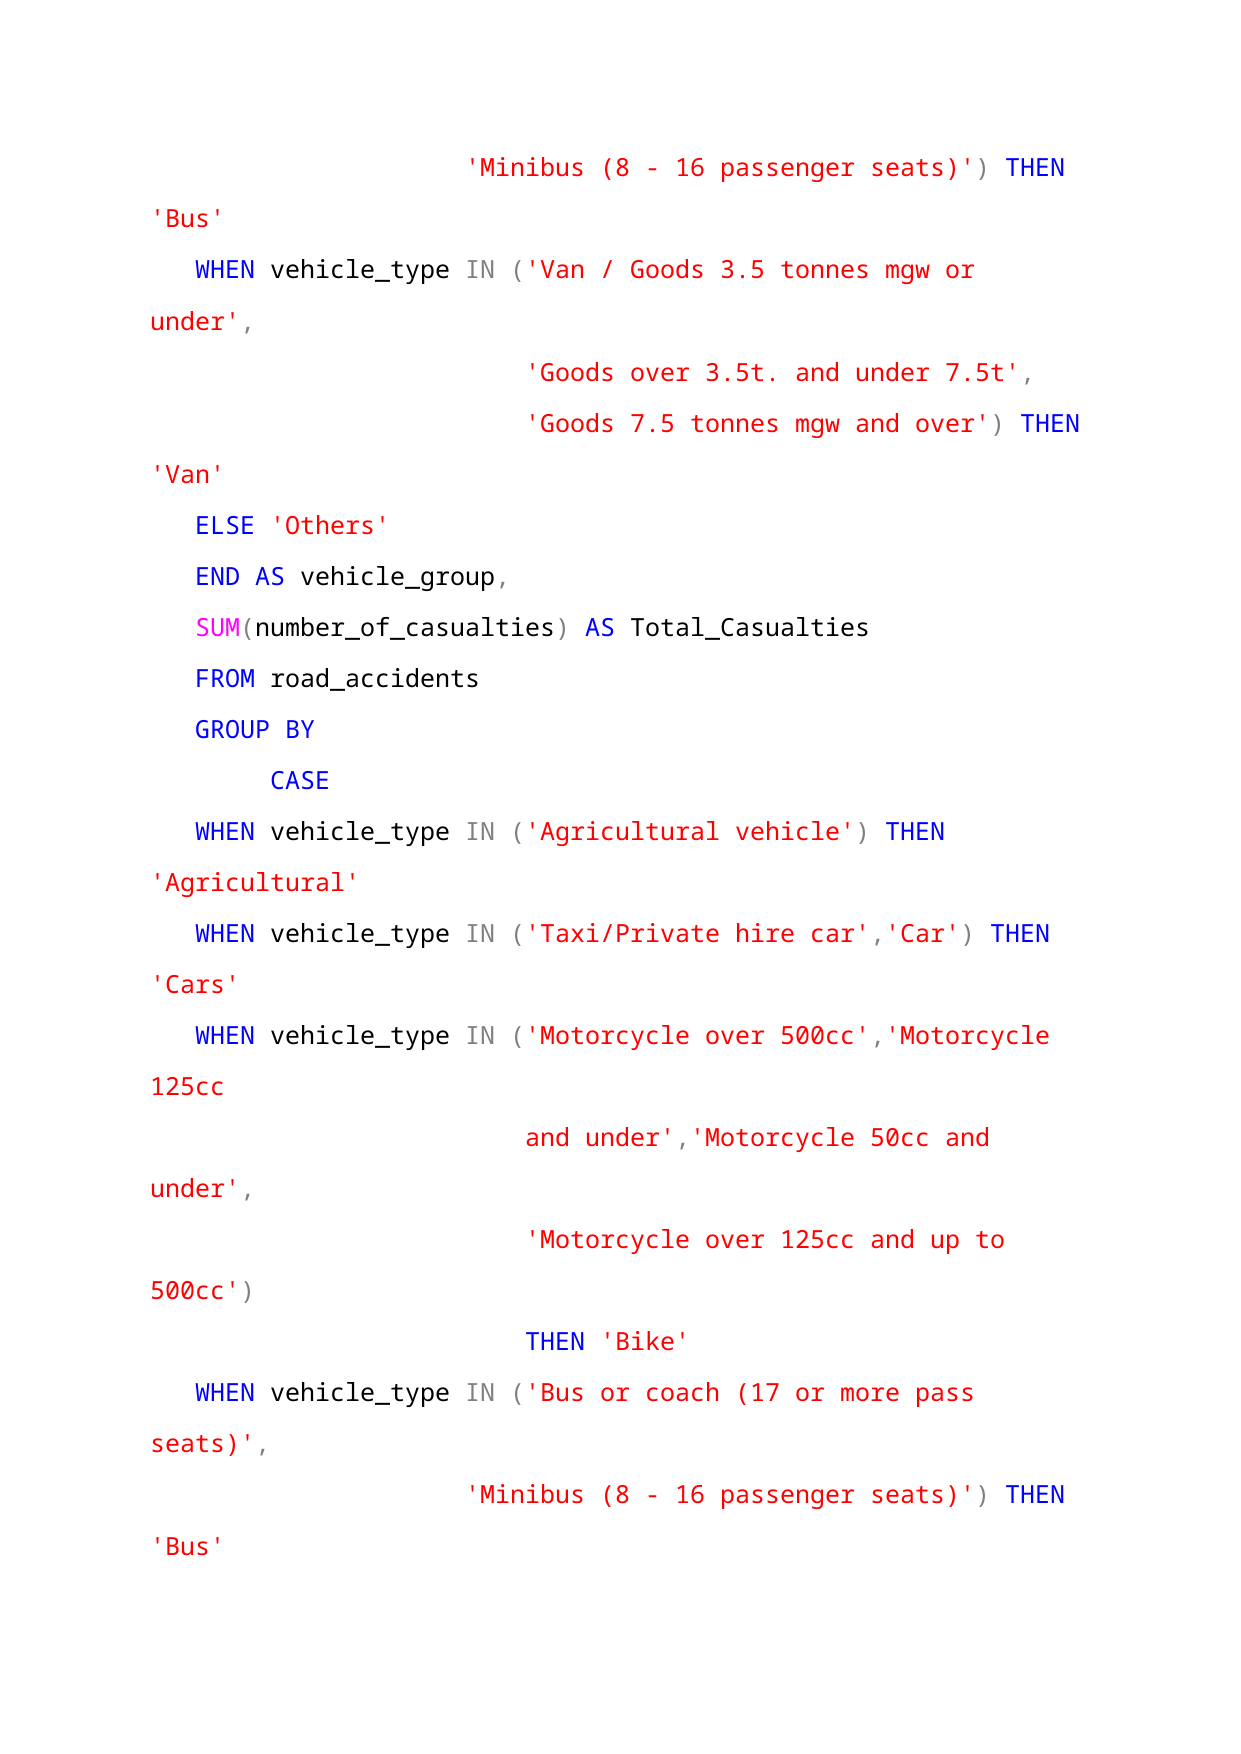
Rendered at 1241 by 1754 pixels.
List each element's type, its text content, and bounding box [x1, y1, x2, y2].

text WHEN vehicle_type IN ('Bus or coach (17 or more pass seats)', [150, 1375, 1090, 1460]
text and under','Motorcycle 50cc and under', [150, 1120, 1090, 1205]
text FROM road_accidents [150, 660, 1090, 694]
text WHEN vehicle_type IN ('Taxi/Private hire car','Car') THEN 'Cars' [150, 916, 1090, 1001]
text 'Goods 7.5 tonnes mgw and over') THEN 'Van' [150, 405, 1090, 490]
text 'Minibus (8 - 16 passenger seats)') THEN 'Bus' [150, 150, 1090, 235]
text WHEN vehicle_type IN ('Agricultural vehicle') THEN 'Agricultural' [150, 813, 1090, 899]
text WHEN vehicle_type IN ('Van / Goods 3.5 tonnes mgw or under', [150, 252, 1090, 337]
text 'Motorcycle over 125cc and up to 500cc') [150, 1222, 1090, 1307]
text END AS vehicle_group, [150, 558, 1090, 592]
text CASE [150, 762, 1090, 797]
text WHEN vehicle_type IN ('Motorcycle over 500cc','Motorcycle 125cc [150, 1018, 1090, 1103]
text ELSE 'Others' [150, 507, 1090, 541]
text GROUP BY [150, 711, 1090, 746]
text SUM(number_of_casualties) AS Total_Casualties [150, 609, 1090, 643]
text 'Goods over 3.5t. and under 7.5t', [150, 354, 1090, 388]
text THEN 'Bike' [150, 1324, 1090, 1358]
text 'Minibus (8 - 16 passenger seats)') THEN 'Bus' [150, 1477, 1090, 1562]
